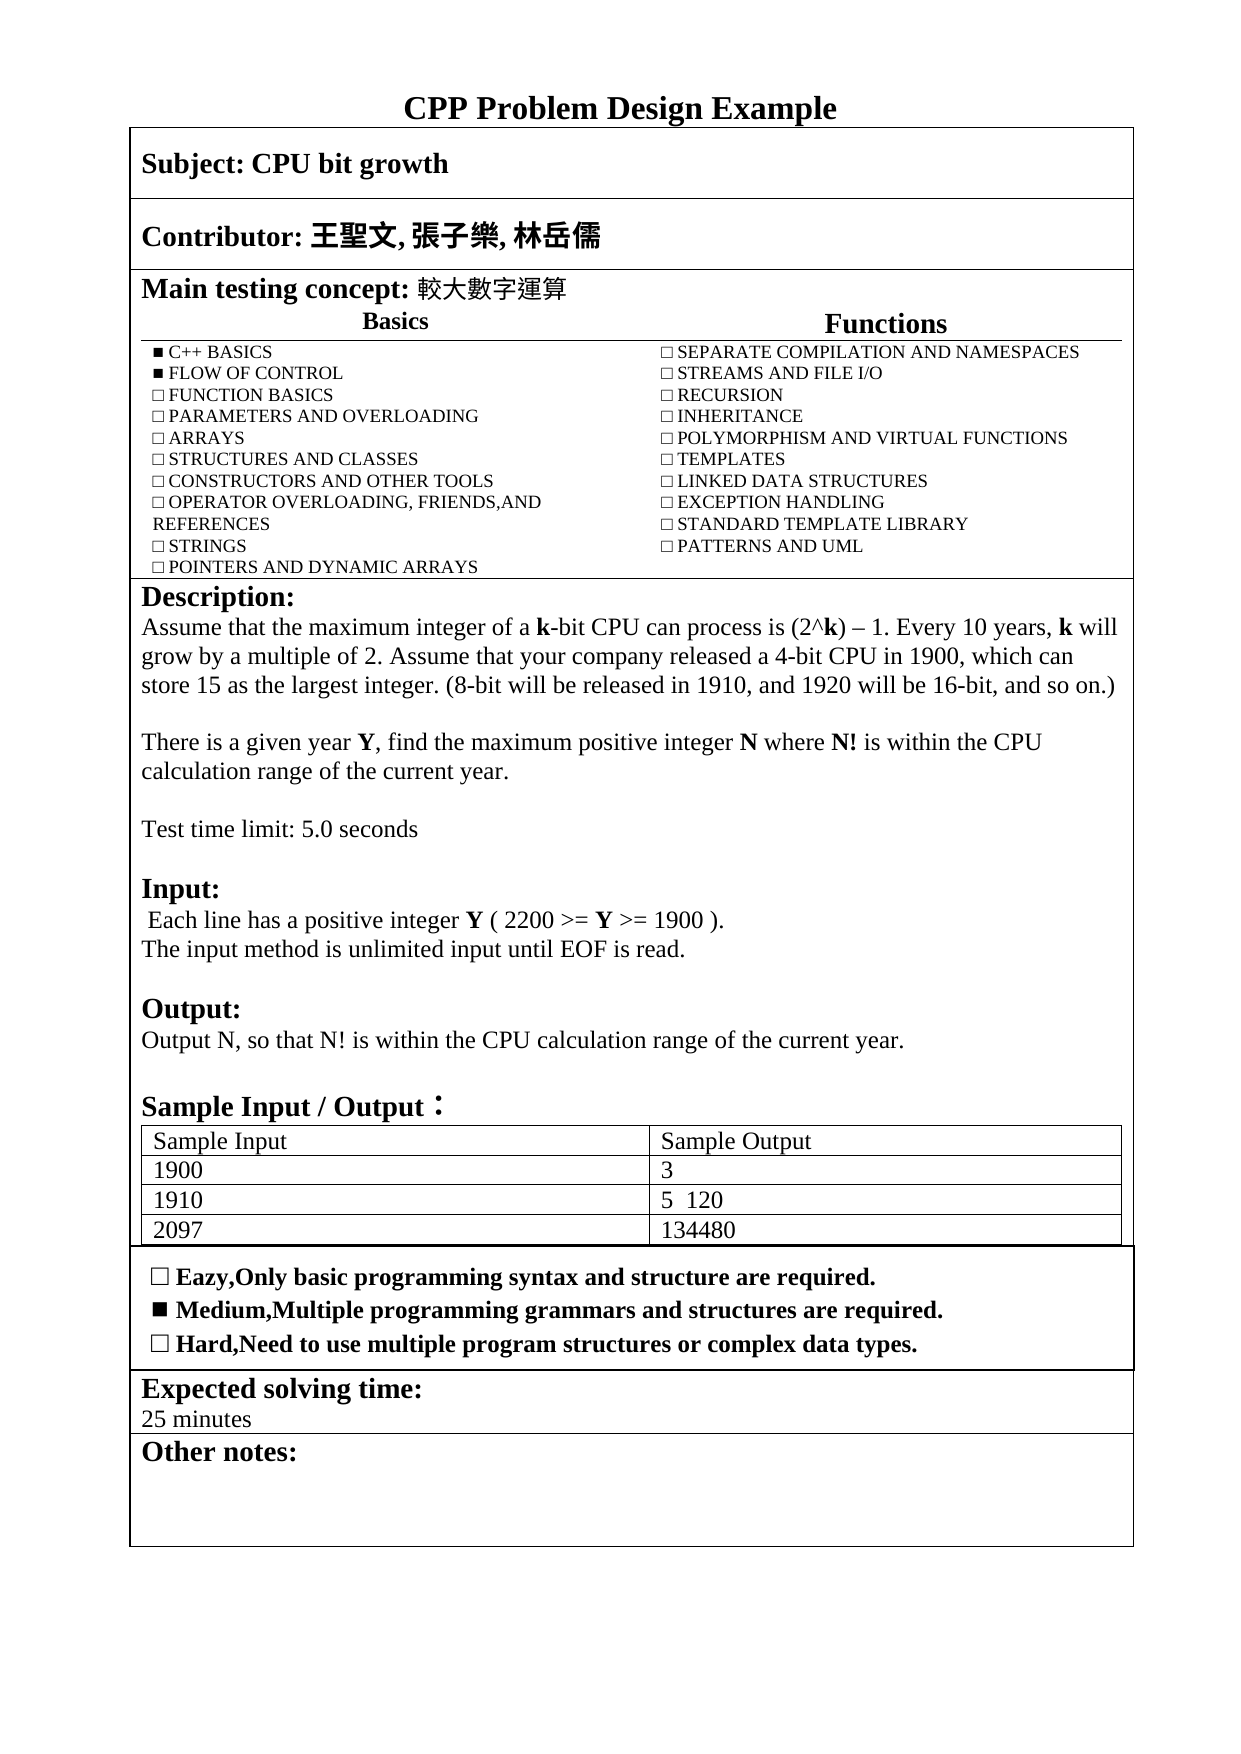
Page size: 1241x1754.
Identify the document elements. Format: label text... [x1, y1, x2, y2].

table_cell Contributor: 王聖文, 張子樂, 林岳儒 [131, 199, 1133, 269]
table_cell Description: Assume that the maximum integer of a k-bit CPU can process is (2^k) – 1. Every 10 years, k will grow by a multiple of 2. Assume that your company released a 4-bit CPU in 1900, which can store 15 as the largest integer. (8-bit will be released in 1910, and 1920 will be 16-bit, and so on.) There is a given year Y, find the maximum positive integer N where N! is within the CPU calculation range of the current year. Test time limit: 5.0 seconds Input: ﻿ Each line has a positive integer Y ( 2200 >= Y >= 1900 ). The input method is unlimited input until EOF is read. Output: Output N, so that N! is within the CPU calculation range of the current year. Sample Input / Output： [131, 579, 1133, 1245]
table_cell Expected solving time: 25 minutes [131, 1371, 1133, 1433]
text CPP Problem Design Example [118, 89, 1122, 127]
table_header Subject: CPU bit growth [131, 128, 1133, 198]
table_cell Other notes: [131, 1434, 1133, 1546]
table_cell Main testing concept: 較大數字運算 [131, 270, 1133, 578]
table_cell □ Eazy,Only basic programming syntax and structure are required. ■ Medium,Multiple programming grammars and structures are required. □ Hard,Need to use multiple program structures or complex data types. [131, 1247, 1133, 1369]
